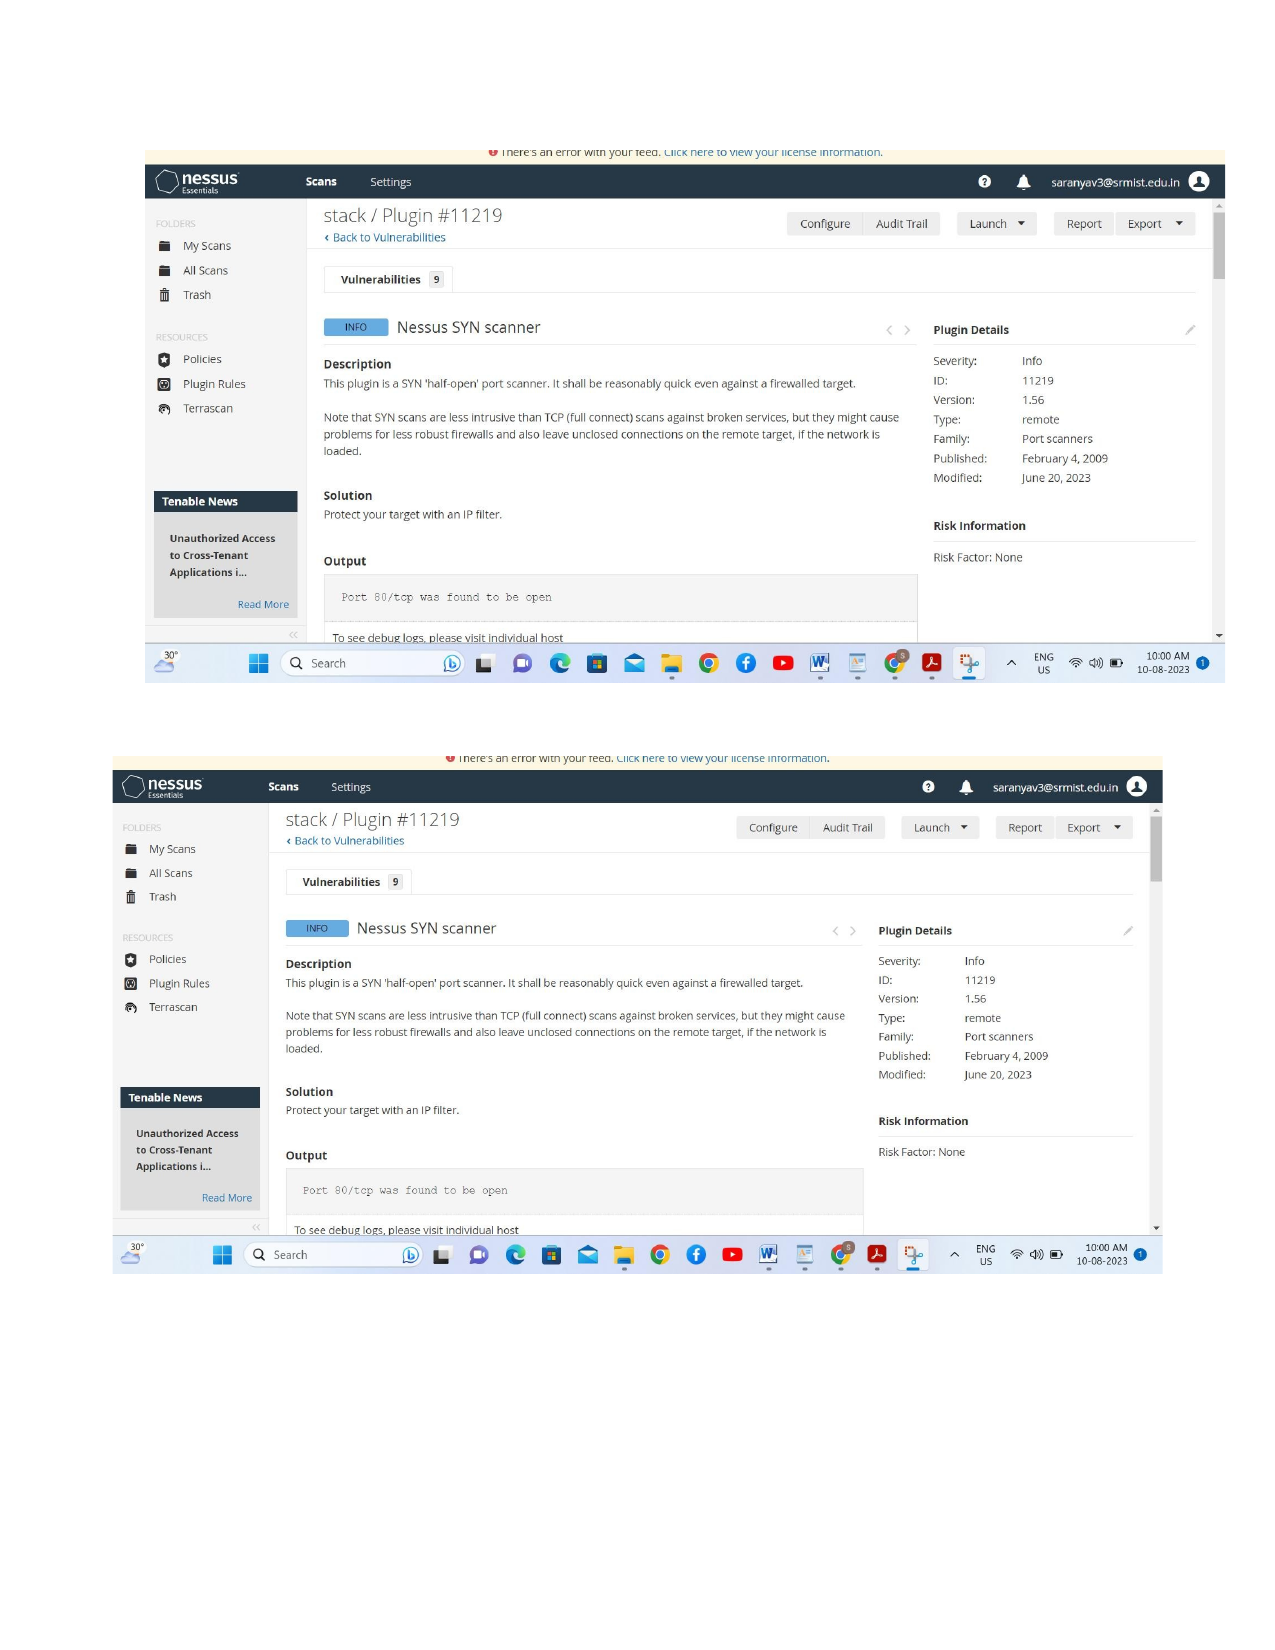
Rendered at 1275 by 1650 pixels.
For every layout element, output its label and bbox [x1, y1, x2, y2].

picture [112, 756, 1163, 1274]
picture [145, 150, 1226, 683]
